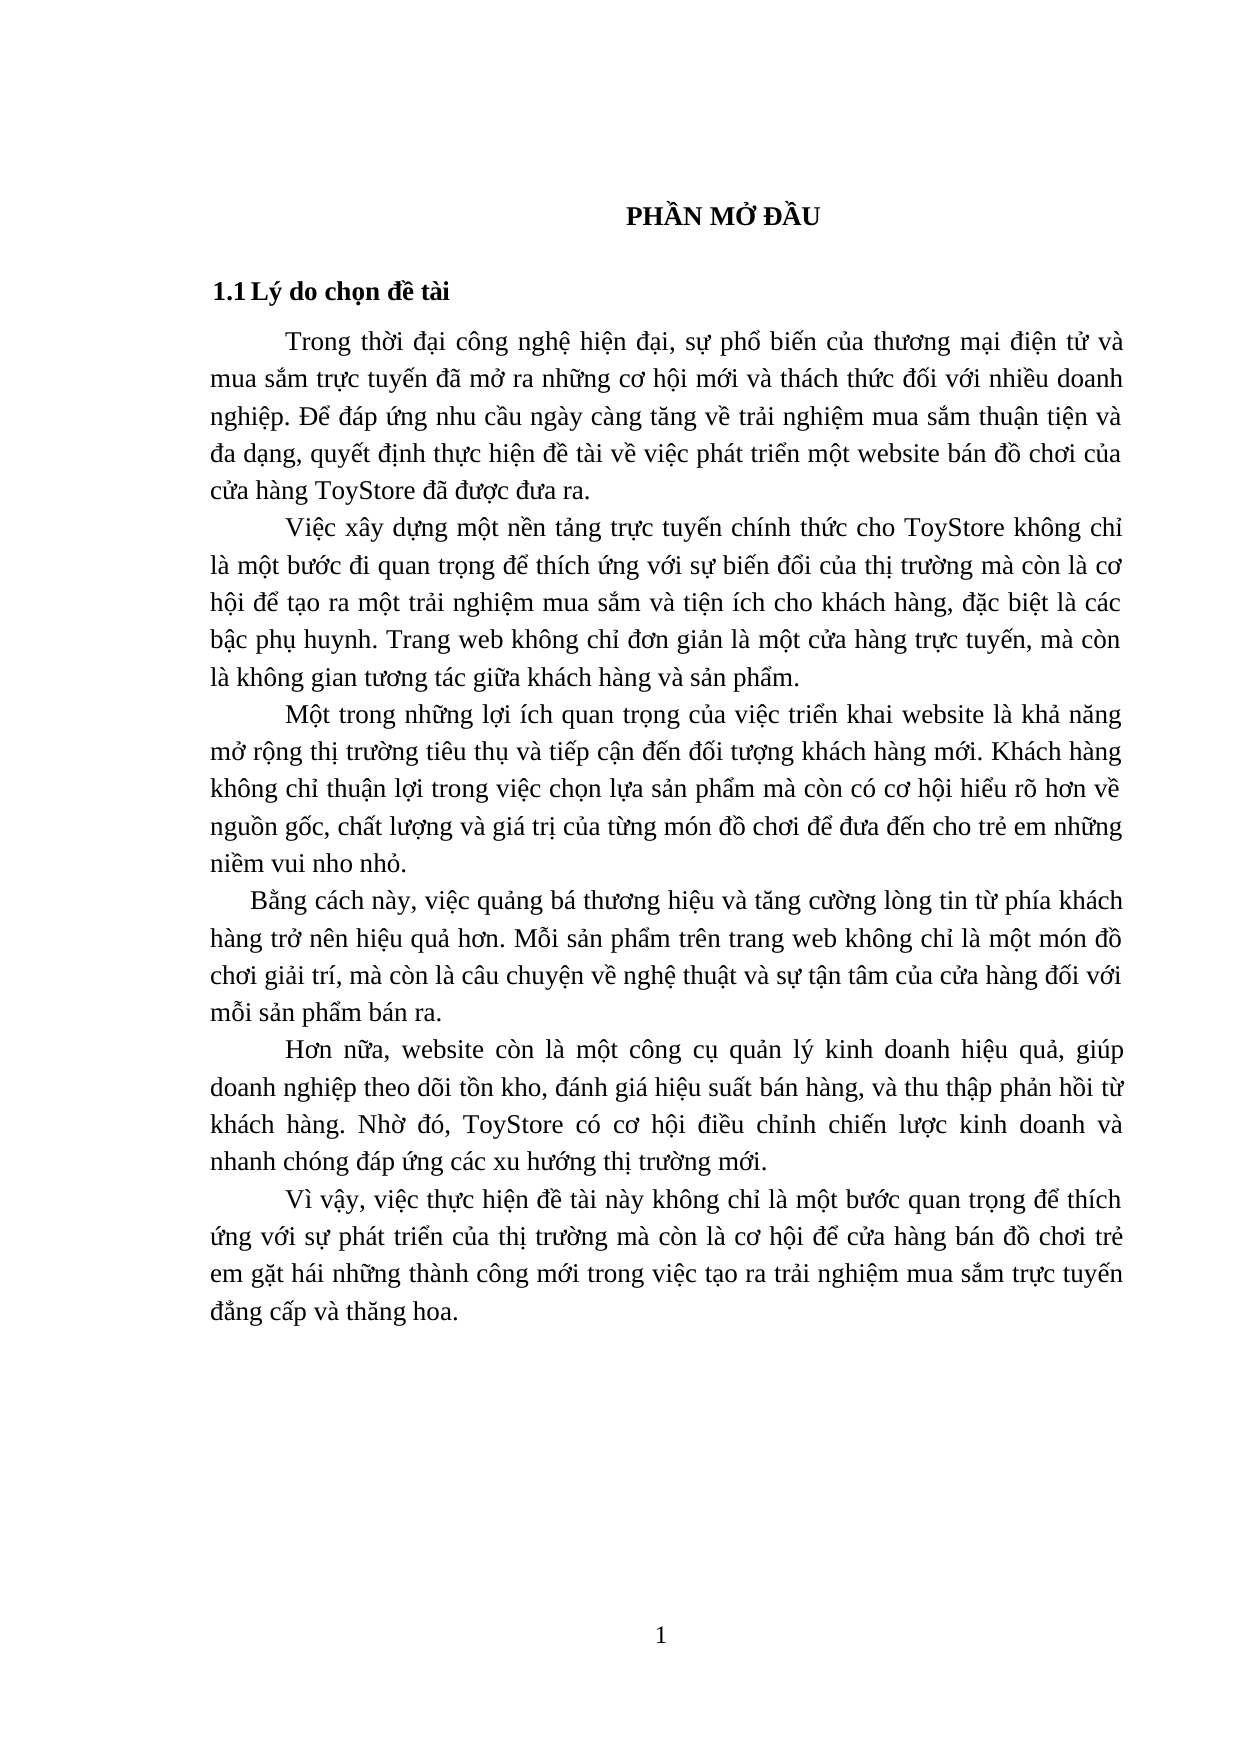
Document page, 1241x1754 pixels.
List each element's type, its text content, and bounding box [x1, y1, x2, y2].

text Trong thời đại công nghệ hiện đại, sự phổ biến của thương mại điện tử và mua sắm trực tuyến đã mở ra những cơ hội mới và thách thức đối với nhiều doanh nghiệp. Để đáp ứng nhu cầu ngày càng tăng về trải nghiệm mua sắm thuận tiện và đa dạng, quyết định thực hiện đề tài về việc phát triển một website bán đồ chơi của cửa hàng ToyStore đã được đưa ra. [210, 325, 1123, 505]
subtitle Lý do chọn đề tài [212, 275, 1196, 306]
subtitle PHẦN MỞ ĐẦU [251, 200, 1196, 231]
text Hơn nữa, website còn là một công cụ quản lý kinh doanh hiệu quả, giúp doanh nghiệp theo dõi tồn kho, đánh giá hiệu suất bán hàng, và thu thập phản hồi từ khách hàng. Nhờ đó, ToyStore có cơ hội điều chỉnh chiến lược kinh doanh và nhanh chóng đáp ứng các xu hướng thị trường mới. [210, 1034, 1124, 1177]
text Việc xây dựng một nền tảng trực tuyến chính thức cho ToyStore không chỉ là một bước đi quan trọng để thích ứng với sự biến đổi của thị trường mà còn là cơ hội để tạo ra một trải nghiệm mua sắm và tiện ích cho khách hàng, đặc biệt là các bậc phụ huynh. Trang web không chỉ đơn giản là một cửa hàng trực tuyến, mà còn là không gian tương tác giữa khách hàng và sản phẩm. [210, 512, 1123, 692]
text Bằng cách này, việc quảng bá thương hiệu và tăng cường lòng tin từ phía khách hàng trở nên hiệu quả hơn. Mỗi sản phẩm trên trang web không chỉ là một món đồ chơi giải trí, mà còn là câu chuyện về nghệ thuật và sự tận tâm của cửa hàng đối với mỗi sản phẩm bán ra. [210, 884, 1123, 1027]
text Vì vậy, việc thực hiện đề tài này không chỉ là một bước quan trọng để thích ứng với sự phát triển của thị trường mà còn là cơ hội để cửa hàng bán đồ chơi trẻ em gặt hái những thành công mới trong việc tạo ra trải nghiệm mua sắm trực tuyến đẳng cấp và thăng hoa. [210, 1183, 1123, 1326]
text Một trong những lợi ích quan trọng của việc triển khai website là khả năng mở rộng thị trường tiêu thụ và tiếp cận đến đối tượng khách hàng mới. Khách hàng không chỉ thuận lợi trong việc chọn lựa sản phẩm mà còn có cơ hội hiểu rõ hơn về nguồn gốc, chất lượng và giá trị của từng món đồ chơi để đưa đến cho trẻ em những niềm vui nho nhỏ. [210, 698, 1123, 878]
